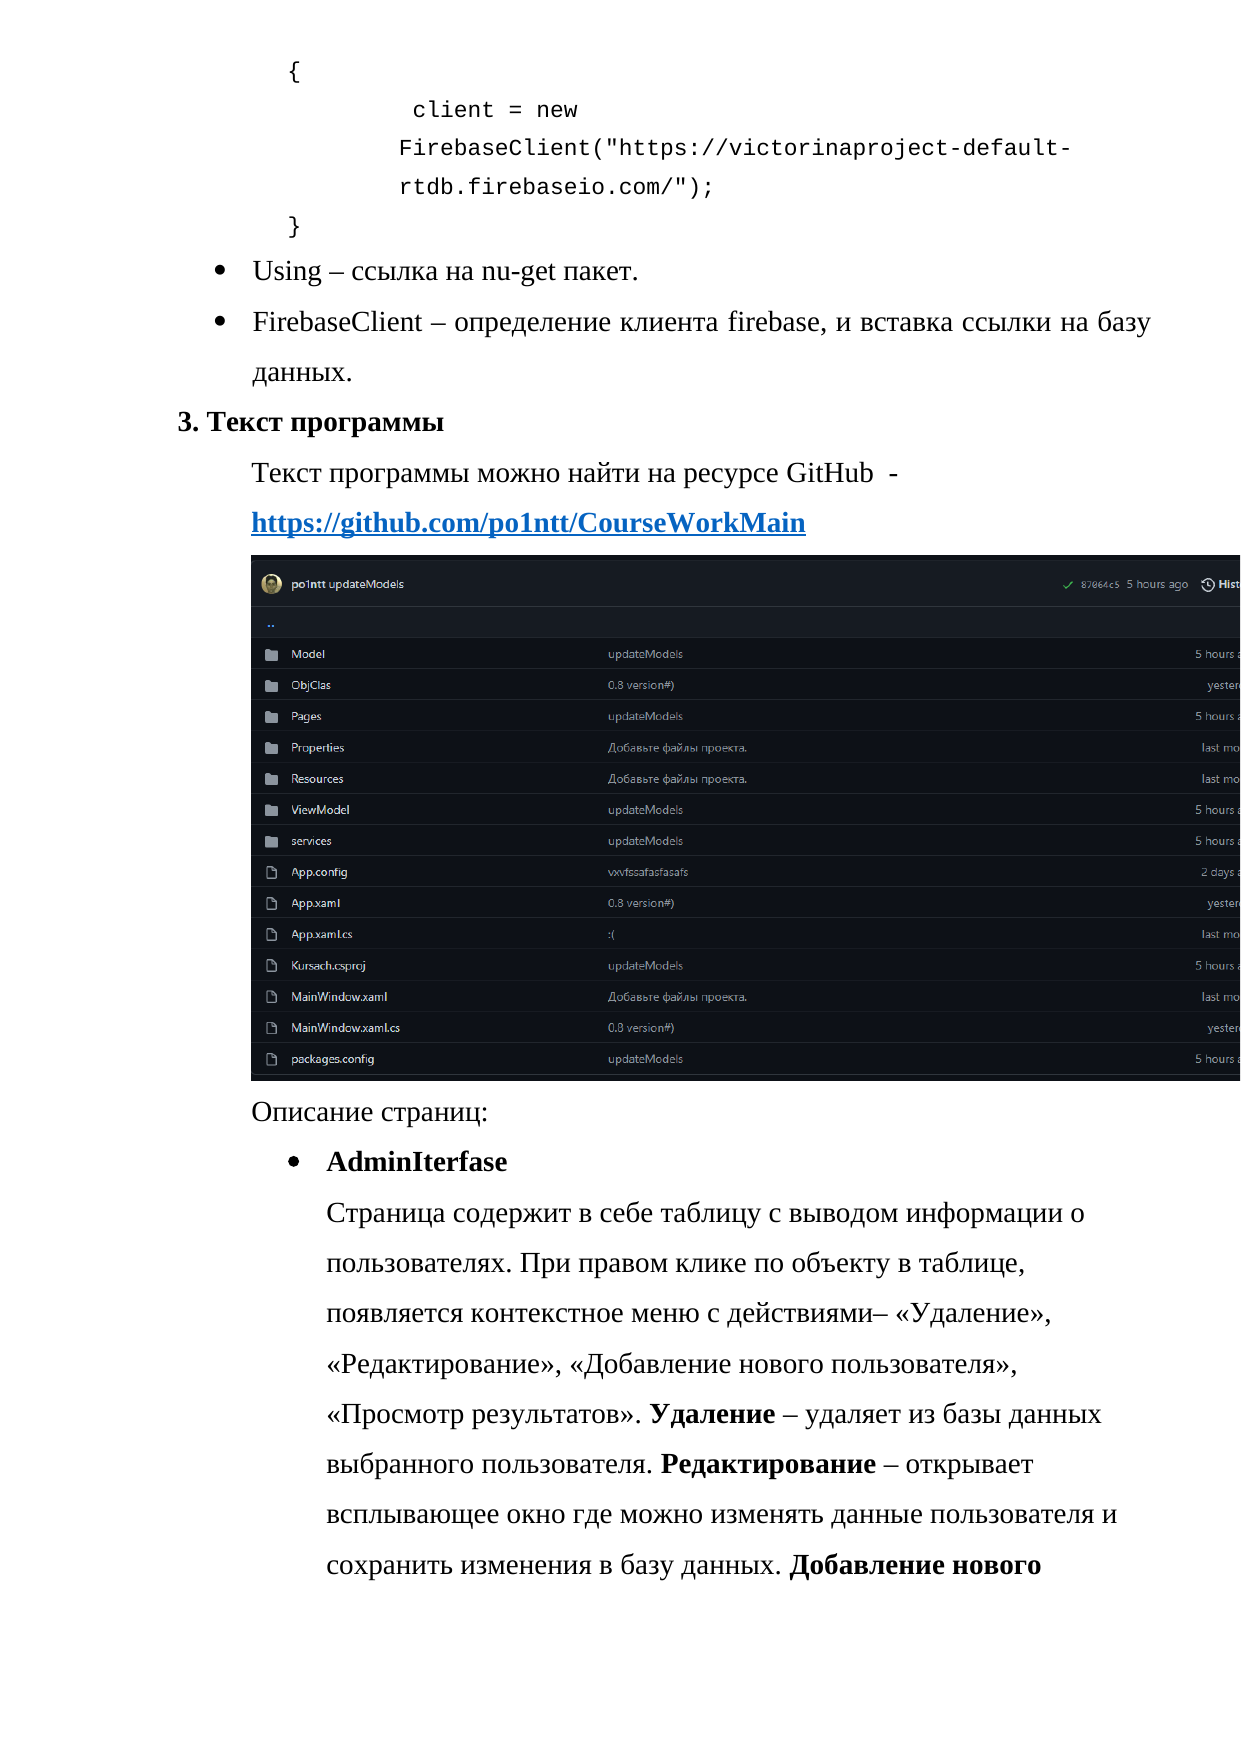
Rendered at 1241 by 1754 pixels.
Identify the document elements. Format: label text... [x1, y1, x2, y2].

text Описание страниц: [177, 1094, 1152, 1128]
list FirebaseClient – определение клиента firebase, и вставка ссылки на базу данных. [215, 304, 1152, 388]
text 3. Текст программы [177, 404, 1152, 438]
list Using – ссылка на nu-get пакет. [215, 253, 1152, 287]
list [326, 1195, 1152, 1581]
text Текст программы можно найти на ресурсе GitHub - https://github.com/po1ntt/CourseWorkMain [251, 455, 1152, 539]
list AdminIterfase [288, 1144, 1152, 1178]
picture [251, 555, 1241, 1081]
text client = new FirebaseClient("https://victorinaproject-default-rtdb.firebaseio.com/"); [398, 98, 1152, 202]
text { [177, 59, 1152, 85]
text } [177, 214, 1152, 240]
